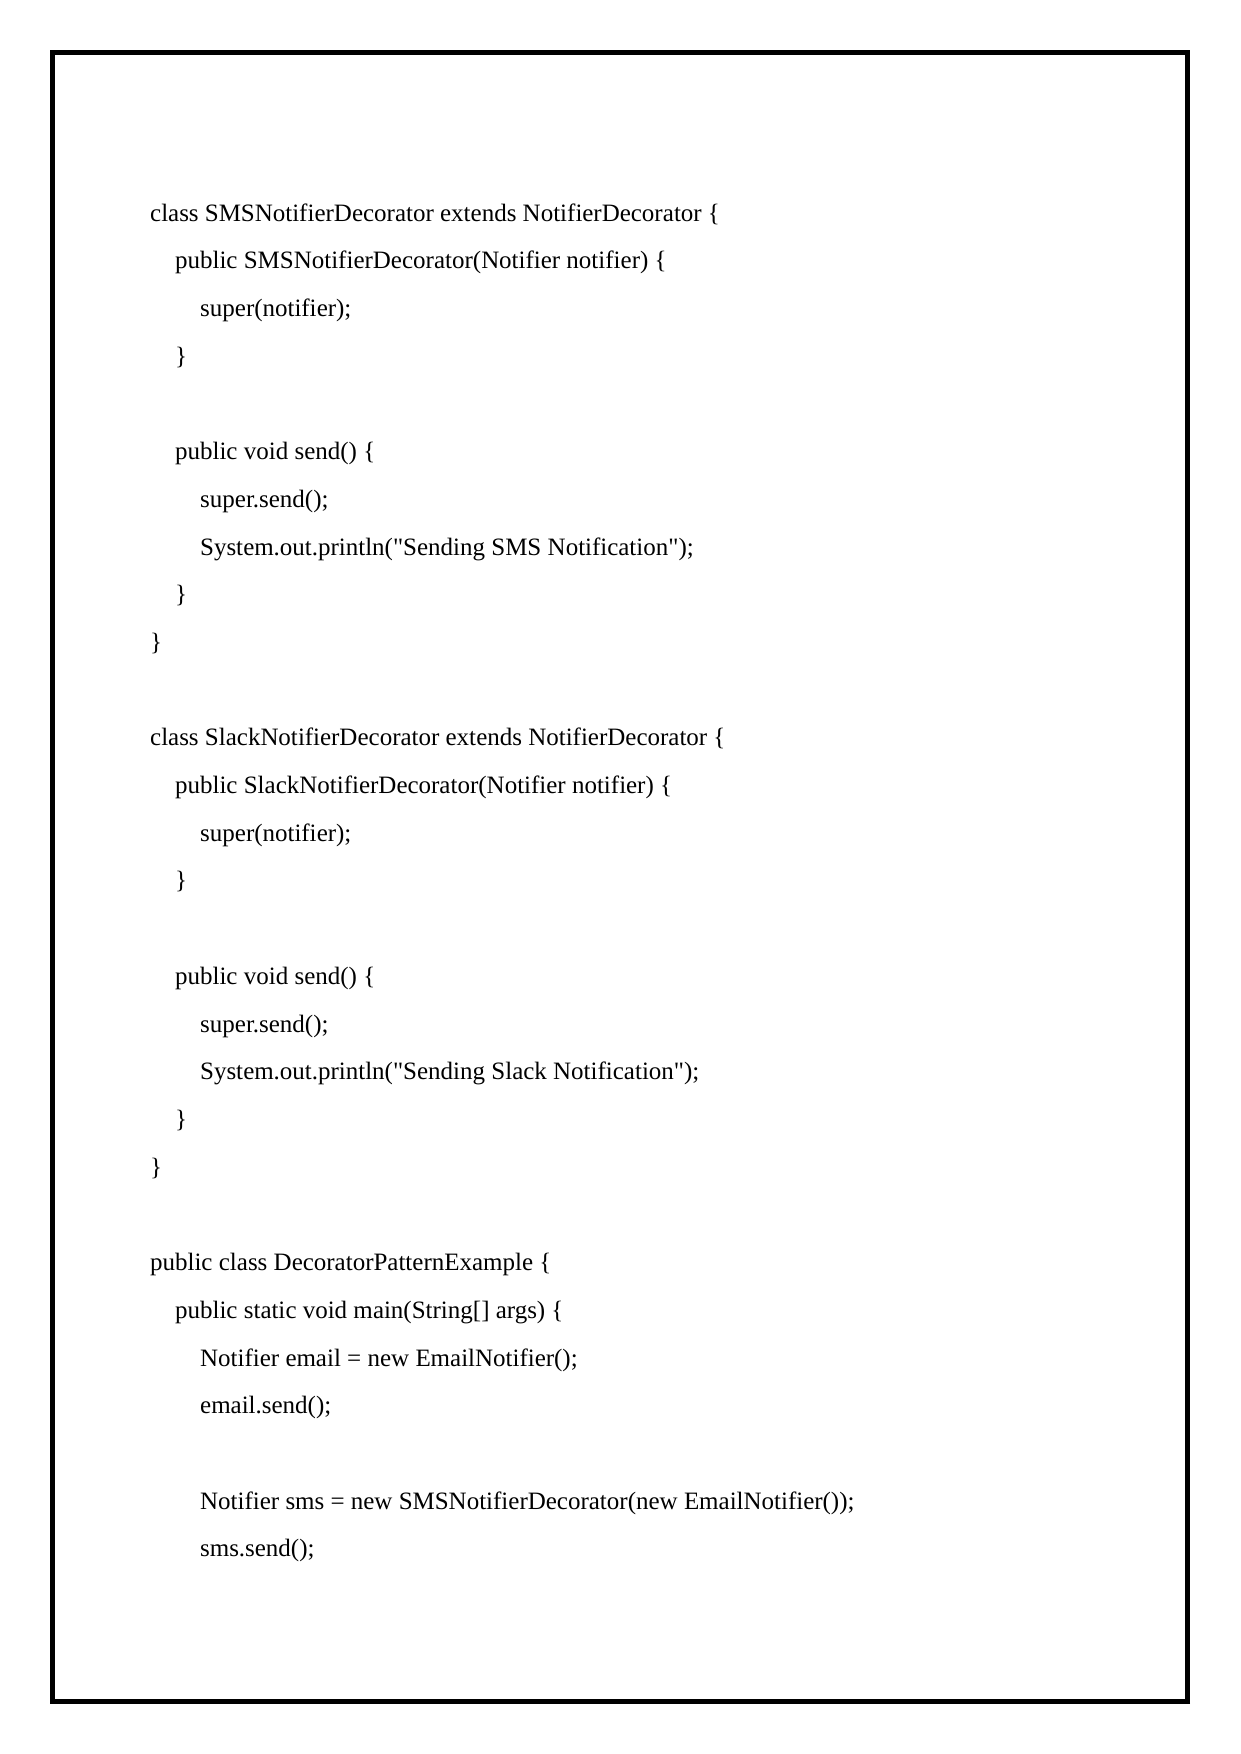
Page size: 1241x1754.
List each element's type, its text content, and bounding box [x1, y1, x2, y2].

text email.send(); [150, 1390, 1090, 1419]
text sms.send(); [150, 1533, 1090, 1562]
text public SlackNotifierDecorator(Notifier notifier) { [150, 770, 1090, 799]
text super.send(); [150, 484, 1090, 513]
text class SMSNotifierDecorator extends NotifierDecorator { [150, 198, 1090, 226]
text public class DecoratorPatternExample { [150, 1247, 1090, 1276]
text public static void main(String[] args) { [150, 1295, 1090, 1324]
text System.out.println("Sending Slack Notification"); [150, 1056, 1090, 1085]
text super(notifier); [150, 293, 1090, 322]
text public void send() { [150, 436, 1090, 465]
text } [150, 866, 1090, 894]
text public SMSNotifierDecorator(Notifier notifier) { [150, 245, 1090, 274]
text Notifier sms = new SMSNotifierDecorator(new EmailNotifier()); [150, 1486, 1090, 1514]
text class SlackNotifierDecorator extends NotifierDecorator { [150, 722, 1090, 751]
text } [150, 627, 1090, 656]
text public void send() { [150, 961, 1090, 990]
text } [150, 579, 1090, 608]
text super(notifier); [150, 818, 1090, 847]
text System.out.println("Sending SMS Notification"); [150, 532, 1090, 560]
text super.send(); [150, 1009, 1090, 1037]
text Notifier email = new EmailNotifier(); [150, 1343, 1090, 1371]
text } [150, 1152, 1090, 1181]
text } [150, 1104, 1090, 1133]
text } [150, 341, 1090, 369]
